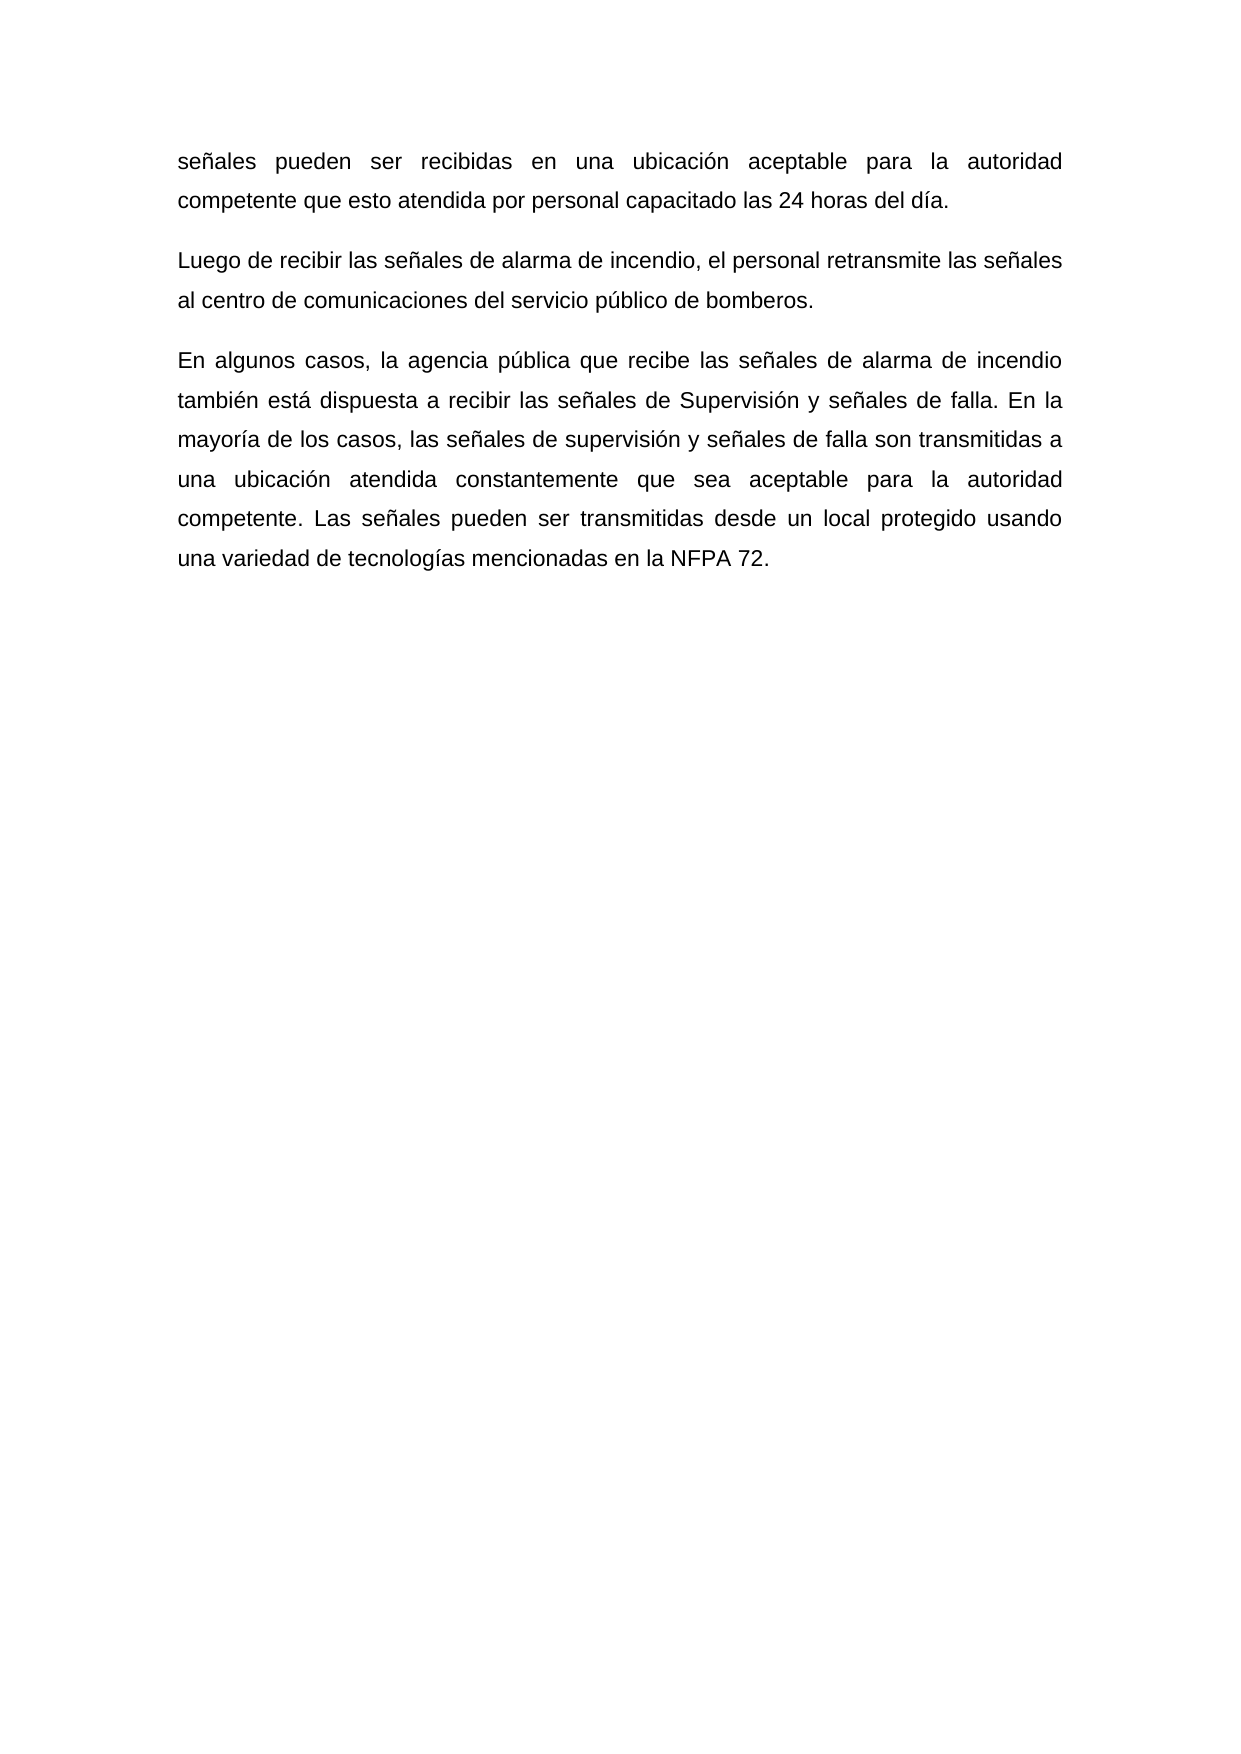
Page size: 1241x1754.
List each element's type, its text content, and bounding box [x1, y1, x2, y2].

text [177, 148, 1063, 213]
text Luego de recibir las señales de alarma de incendio, el personal retransmite las señales al centro de comunicaciones del servicio público de bomberos. [177, 247, 1063, 313]
text En algunos casos, la agencia pública que recibe las señales de alarma de incendio también está dispuesta a recibir las señales de Supervisión y señales de falla. En la mayoría de los casos, las señales de supervisión y señales de falla son transmitidas a una ubicación atendida constantemente que sea aceptable para la autoridad competente. Las señales pueden ser transmitidas desde un local protegido usando una variedad de tecnologías mencionadas en la NFPA 72. [177, 347, 1063, 571]
